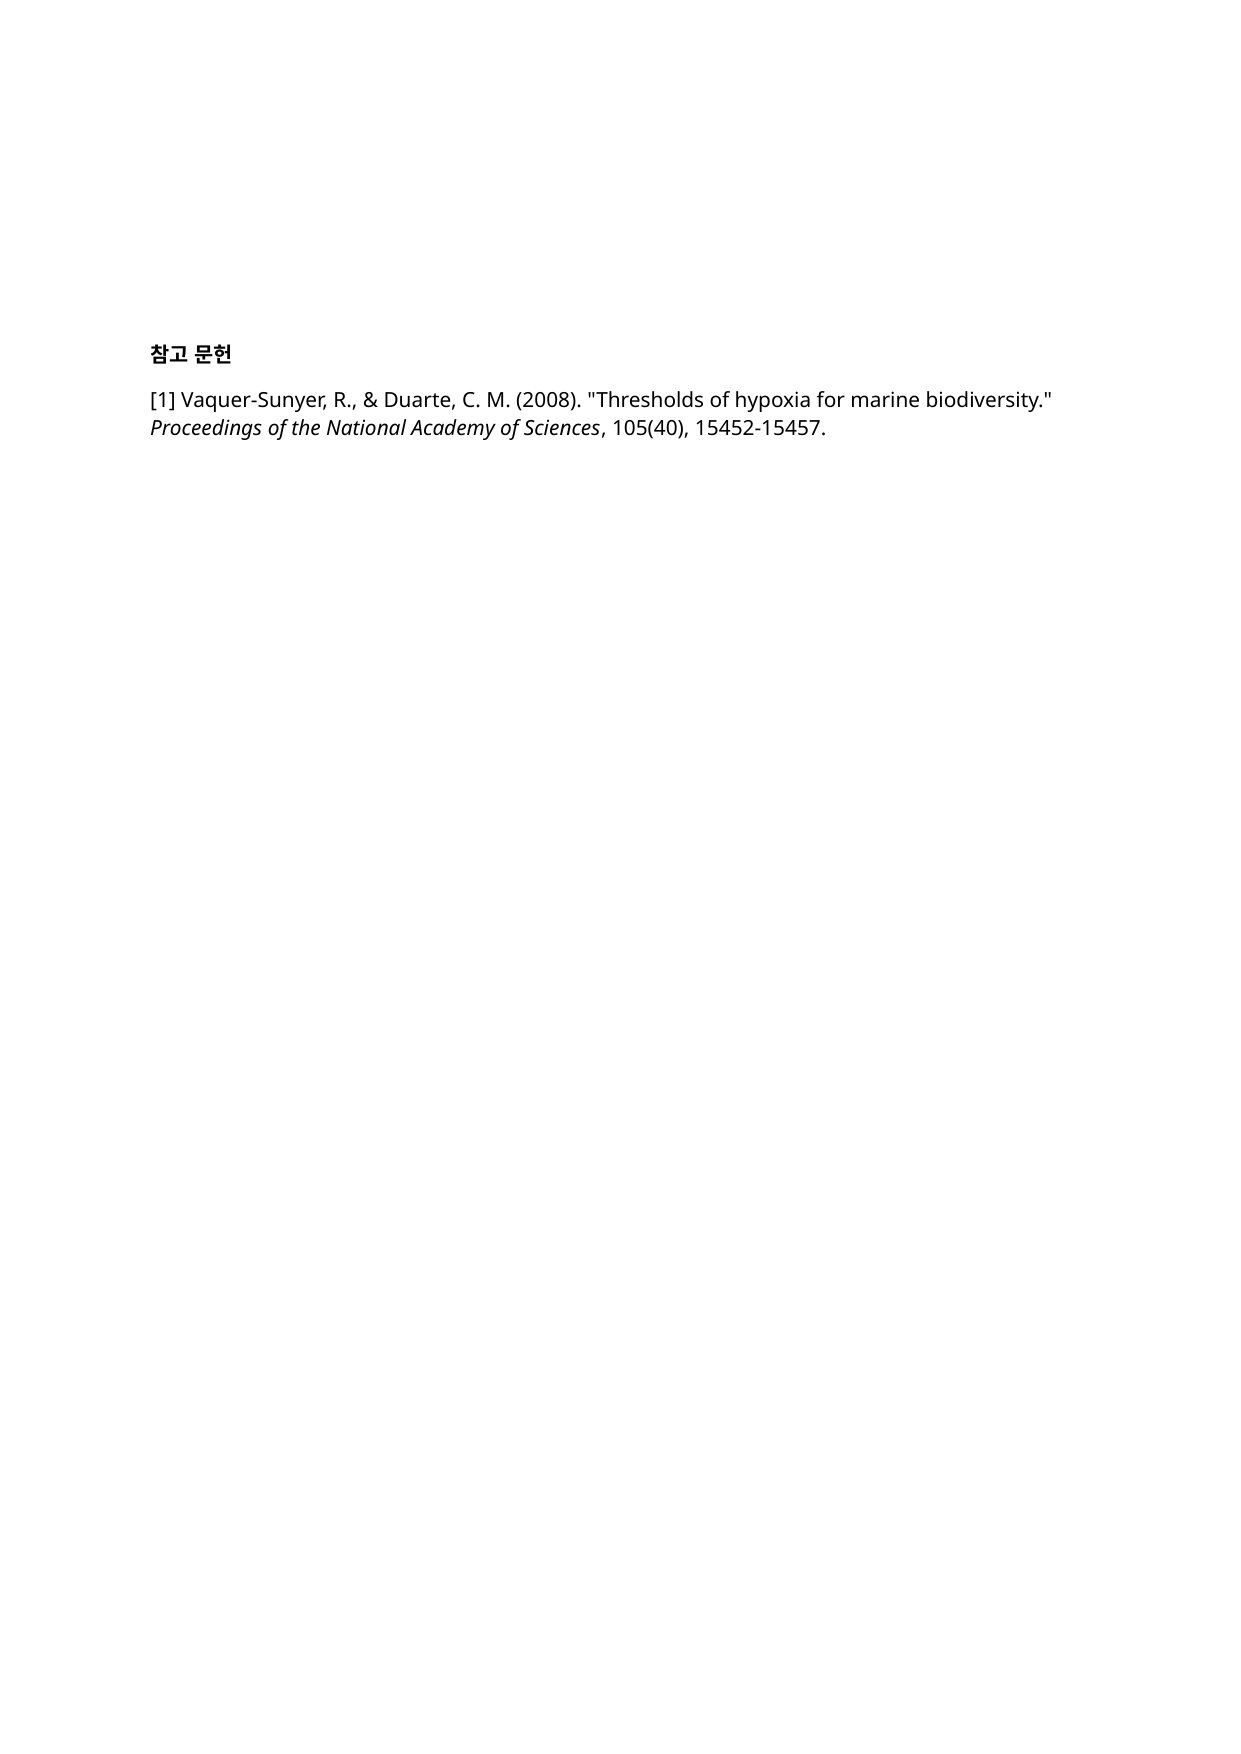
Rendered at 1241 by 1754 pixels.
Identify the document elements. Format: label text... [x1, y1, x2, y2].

text 참고 문헌 [150, 338, 1090, 368]
text [1] Vaquer-Sunyer, R., & Duarte, C. M. (2008). "Thresholds of hypoxia for marine biodiversity." Proceedings of the National Academy of Sciences, 105(40), 15452-15457. [150, 385, 1090, 442]
